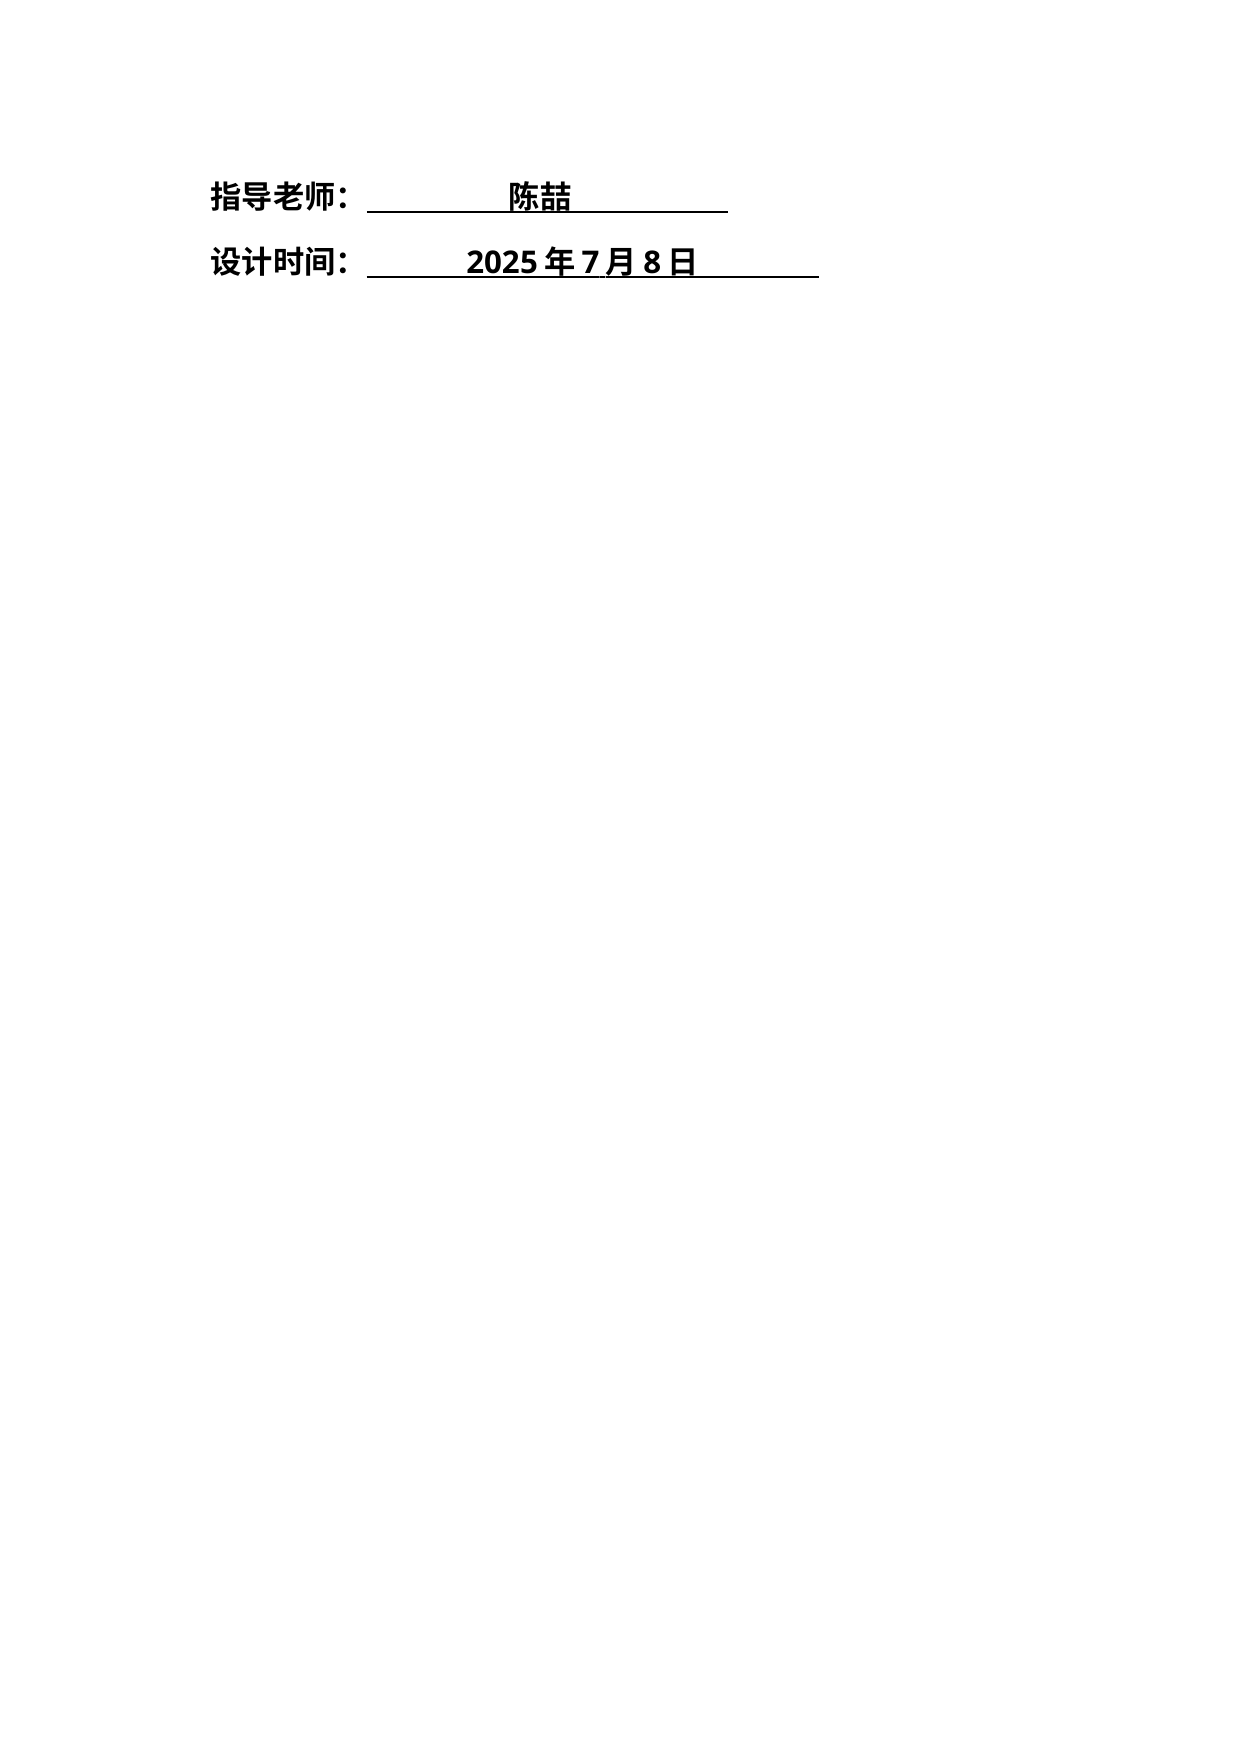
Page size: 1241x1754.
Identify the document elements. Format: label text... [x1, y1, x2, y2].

text 设计时间： 2025年7月8日 [148, 227, 1092, 292]
text 指导老师： 陈喆 [148, 162, 1092, 227]
